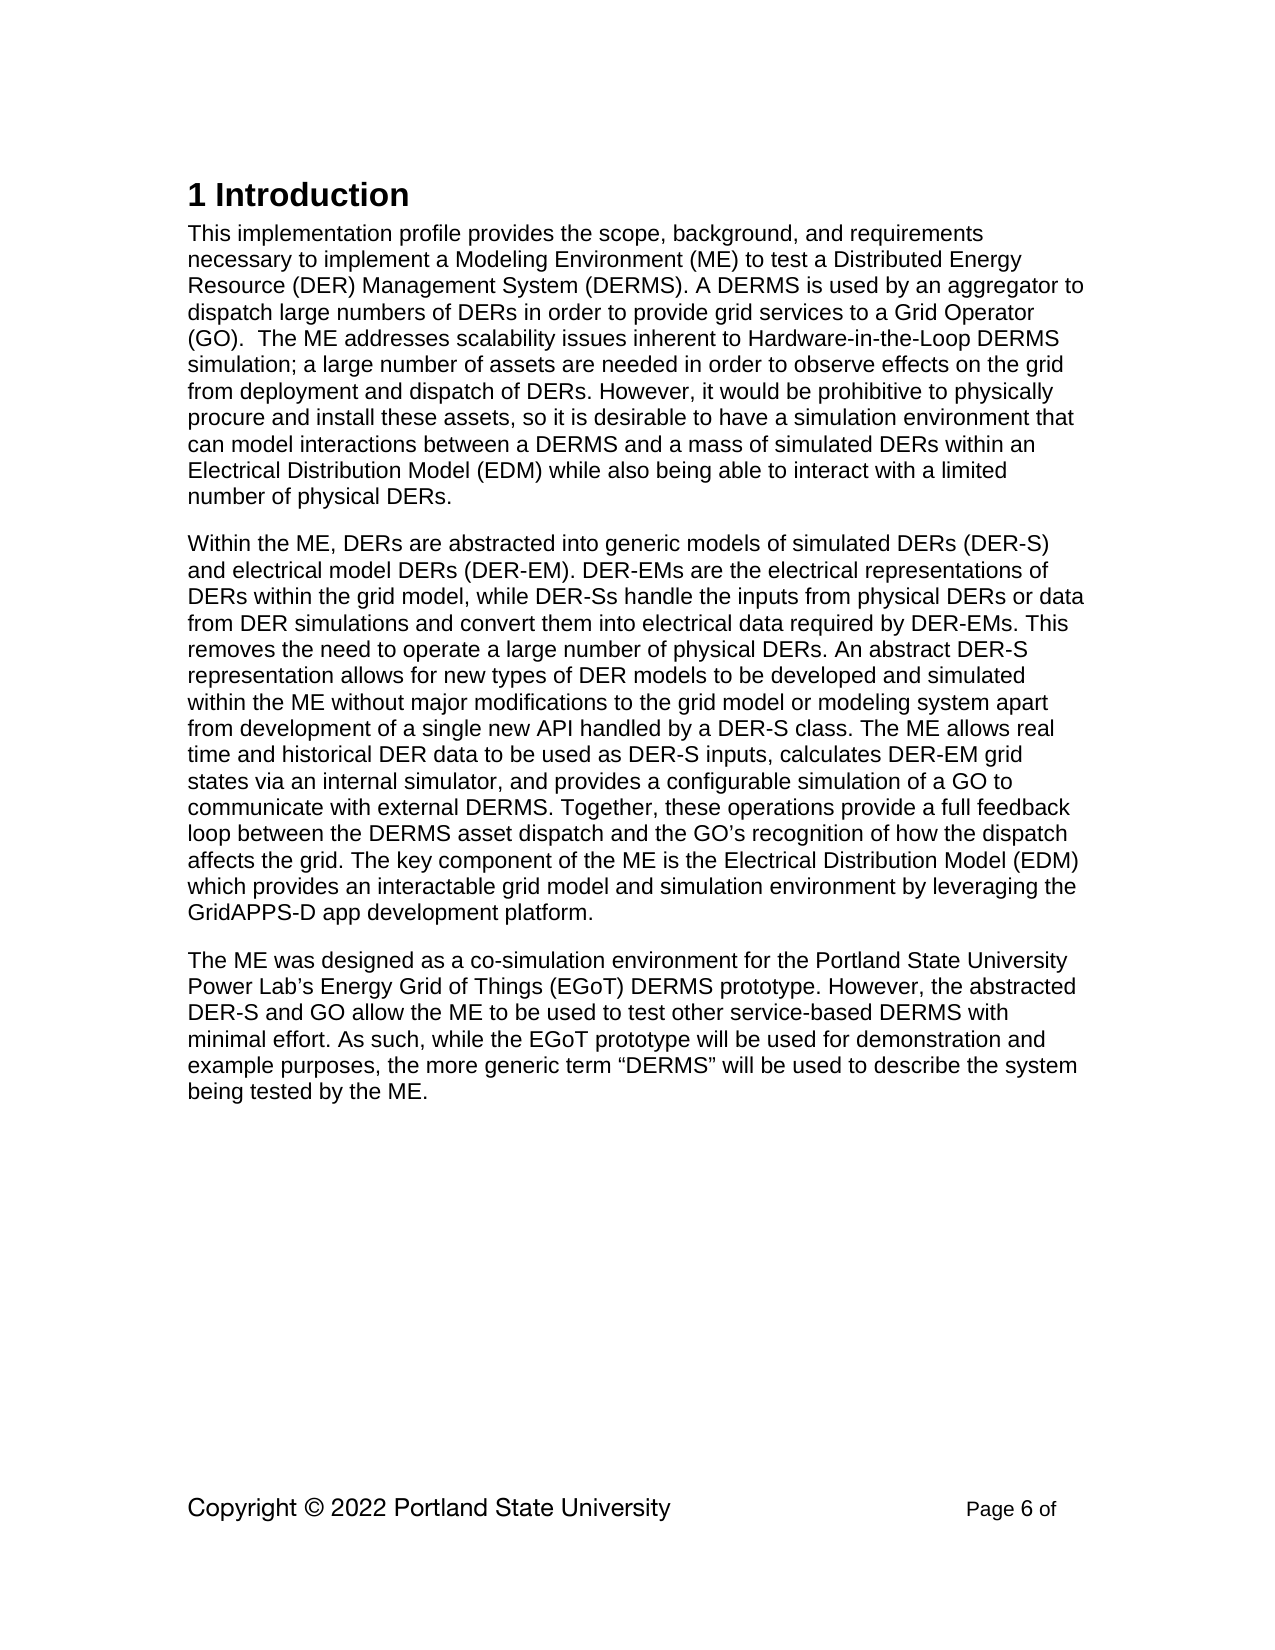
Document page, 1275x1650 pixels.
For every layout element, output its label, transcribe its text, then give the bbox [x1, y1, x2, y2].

subtitle 1 Introduction [187, 175, 1087, 213]
text Within the ME, DERs are abstracted into generic models of simulated DERs (DER-S) and electrical model DERs (DER-EM). DER-EMs are the electrical representations of DERs within the grid model, while DER-Ss handle the inputs from physical DERs or data from DER simulations and convert them into electrical data required by DER-EMs. This removes the need to operate a large number of physical DERs. An abstract DER-S representation allows for new types of DER models to be developed and simulated within the ME without major modifications to the grid model or modeling system apart from development of a single new API handled by a DER-S class. The ME allows real time and historical DER data to be used as DER-S inputs, calculates DER-EM grid states via an internal simulator, and provides a configurable simulation of a GO to communicate with external DERMS. Together, these operations provide a full feedback loop between the DERMS asset dispatch and the GO’s recognition of how the dispatch affects the grid. The key component of the ME is the Electrical Distribution Model (EDM) which provides an interactable grid model and simulation environment by leveraging the GridAPPS-D app development platform. [187, 530, 1087, 926]
text This implementation profile provides the scope, background, and requirements necessary to implement a Modeling Environment (ME) to test a Distributed Energy Resource (DER) Management System (DERMS). A DERMS is used by an aggregator to dispatch large numbers of DERs in order to provide grid services to a Grid Operator (GO). The ME addresses scalability issues inherent to Hardware-in-the-Loop DERMS simulation; a large number of assets are needed in order to observe effects on the grid from deployment and dispatch of DERs. However, it would be prohibitive to physically procure and install these assets, so it is desirable to have a simulation environment that can model interactions between a DERMS and a mass of simulated DERs within an Electrical Distribution Model (EDM) while also being able to interact with a limited number of physical DERs. [187, 220, 1087, 509]
text The ME was designed as a co-simulation environment for the Portland State University Power Lab’s Energy Grid of Things (EGoT) DERMS prototype. However, the abstracted DER-S and GO allow the ME to be used to test other service-based DERMS with minimal effort. As such, while the EGoT prototype will be used for demonstration and example purposes, the more generic term “DERMS” will be used to describe the system being tested by the ME. [187, 947, 1087, 1105]
